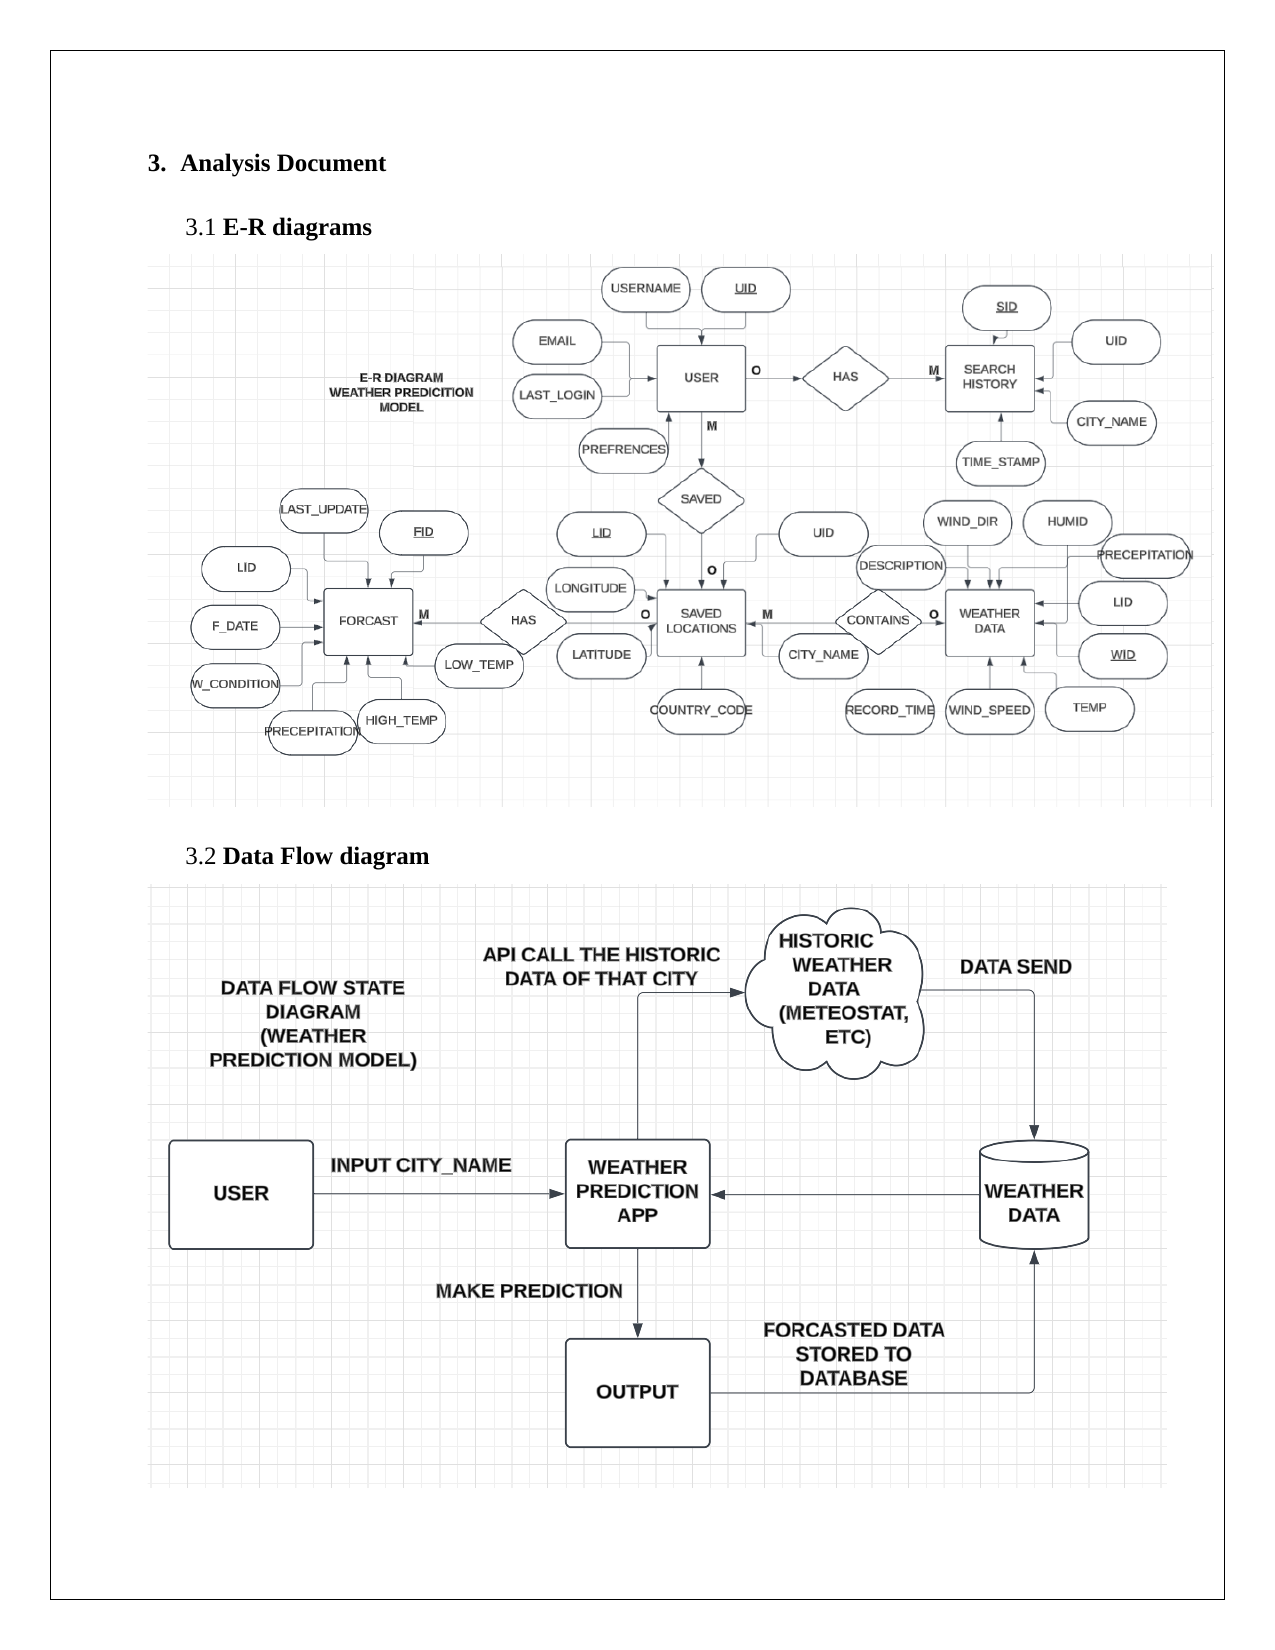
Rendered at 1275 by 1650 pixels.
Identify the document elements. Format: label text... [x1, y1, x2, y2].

list E-R diagrams [185, 212, 1201, 240]
picture [147, 884, 1167, 1488]
list Analysis Document [148, 148, 1201, 176]
picture [147, 254, 1214, 807]
list Data Flow diagram [185, 841, 1201, 870]
